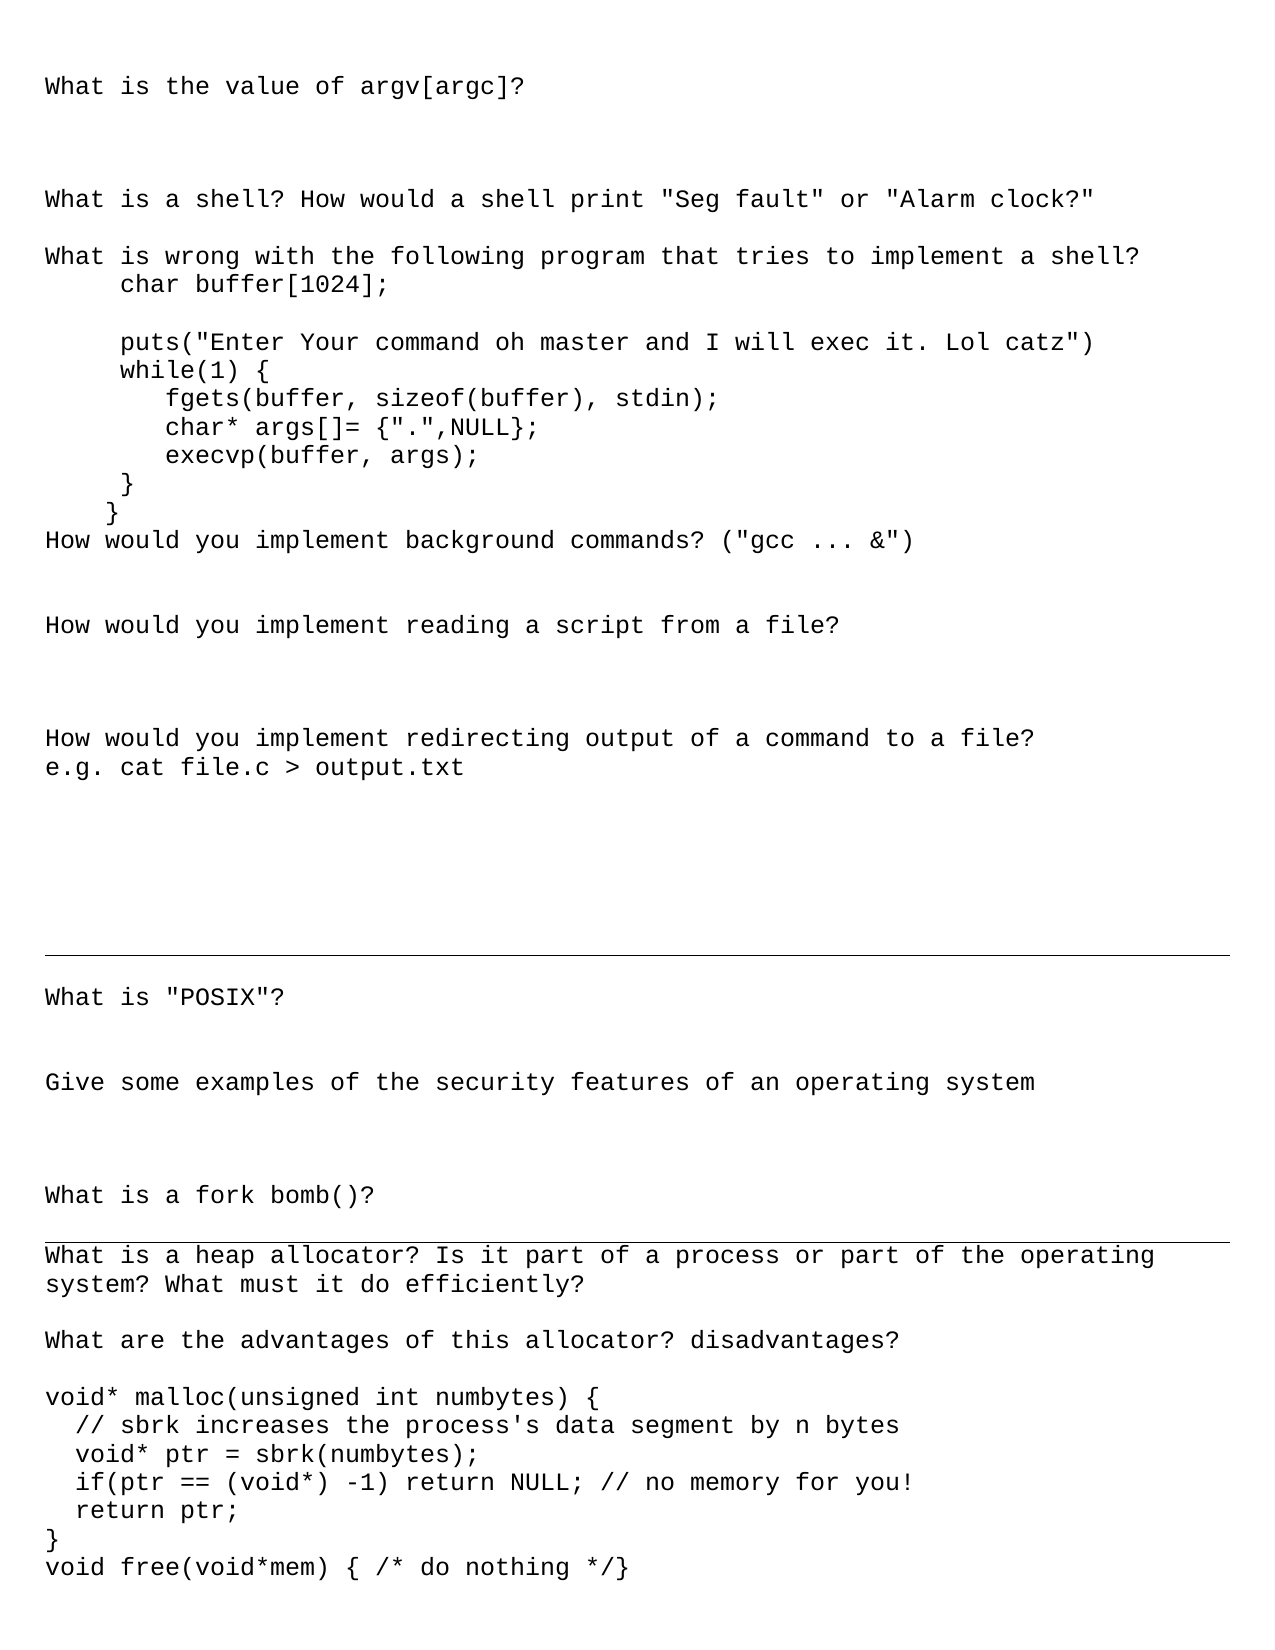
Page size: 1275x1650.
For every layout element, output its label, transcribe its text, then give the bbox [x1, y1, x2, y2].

text puts("Enter Your command oh master and I will exec it. Lol catz") [45, 329, 1230, 357]
text What is "POSIX"? [45, 984, 1230, 1013]
text } [45, 471, 1230, 499]
text What is a shell? How would a shell print "Seg fault" or "Alarm clock?" [45, 187, 1230, 215]
text fgets(buffer, sizeof(buffer), stdin); [45, 386, 1230, 414]
text How would you implement background commands? ("gcc ... &") [45, 527, 1230, 556]
text What is a heap allocator? Is it part of a process or part of the operating system? What must it do efficiently? [45, 1243, 1230, 1300]
text void* ptr = sbrk(numbytes); [45, 1441, 1230, 1470]
text while(1) { [45, 357, 1230, 386]
text void* malloc(unsigned int numbytes) { [45, 1385, 1230, 1413]
text What are the advantages of this allocator? disadvantages? [45, 1328, 1230, 1356]
text } [45, 499, 1230, 527]
text } [45, 1526, 1230, 1555]
text if(ptr == (void*) -1) return NULL; // no memory for you! [45, 1470, 1230, 1498]
text What is a fork bomb()? [45, 1183, 1230, 1211]
text // sbrk increases the process's data segment by n bytes [45, 1413, 1230, 1441]
text void free(void*mem) { /* do nothing */} [45, 1555, 1230, 1583]
text Give some examples of the security features of an operating system [45, 1069, 1230, 1098]
text How would you implement redirecting output of a command to a file? [45, 726, 1230, 754]
text return ptr; [45, 1498, 1230, 1526]
text What is wrong with the following program that tries to implement a shell? [45, 244, 1230, 272]
text What is the value of argv[argc]? [45, 73, 1230, 102]
text execvp(buffer, args); [45, 442, 1230, 471]
text How would you implement reading a script from a file? [45, 612, 1230, 641]
text char* args[]= {".",NULL}; [45, 414, 1230, 442]
text char buffer[1024]; [45, 272, 1230, 300]
text e.g. cat file.c > output.txt [45, 754, 1230, 782]
